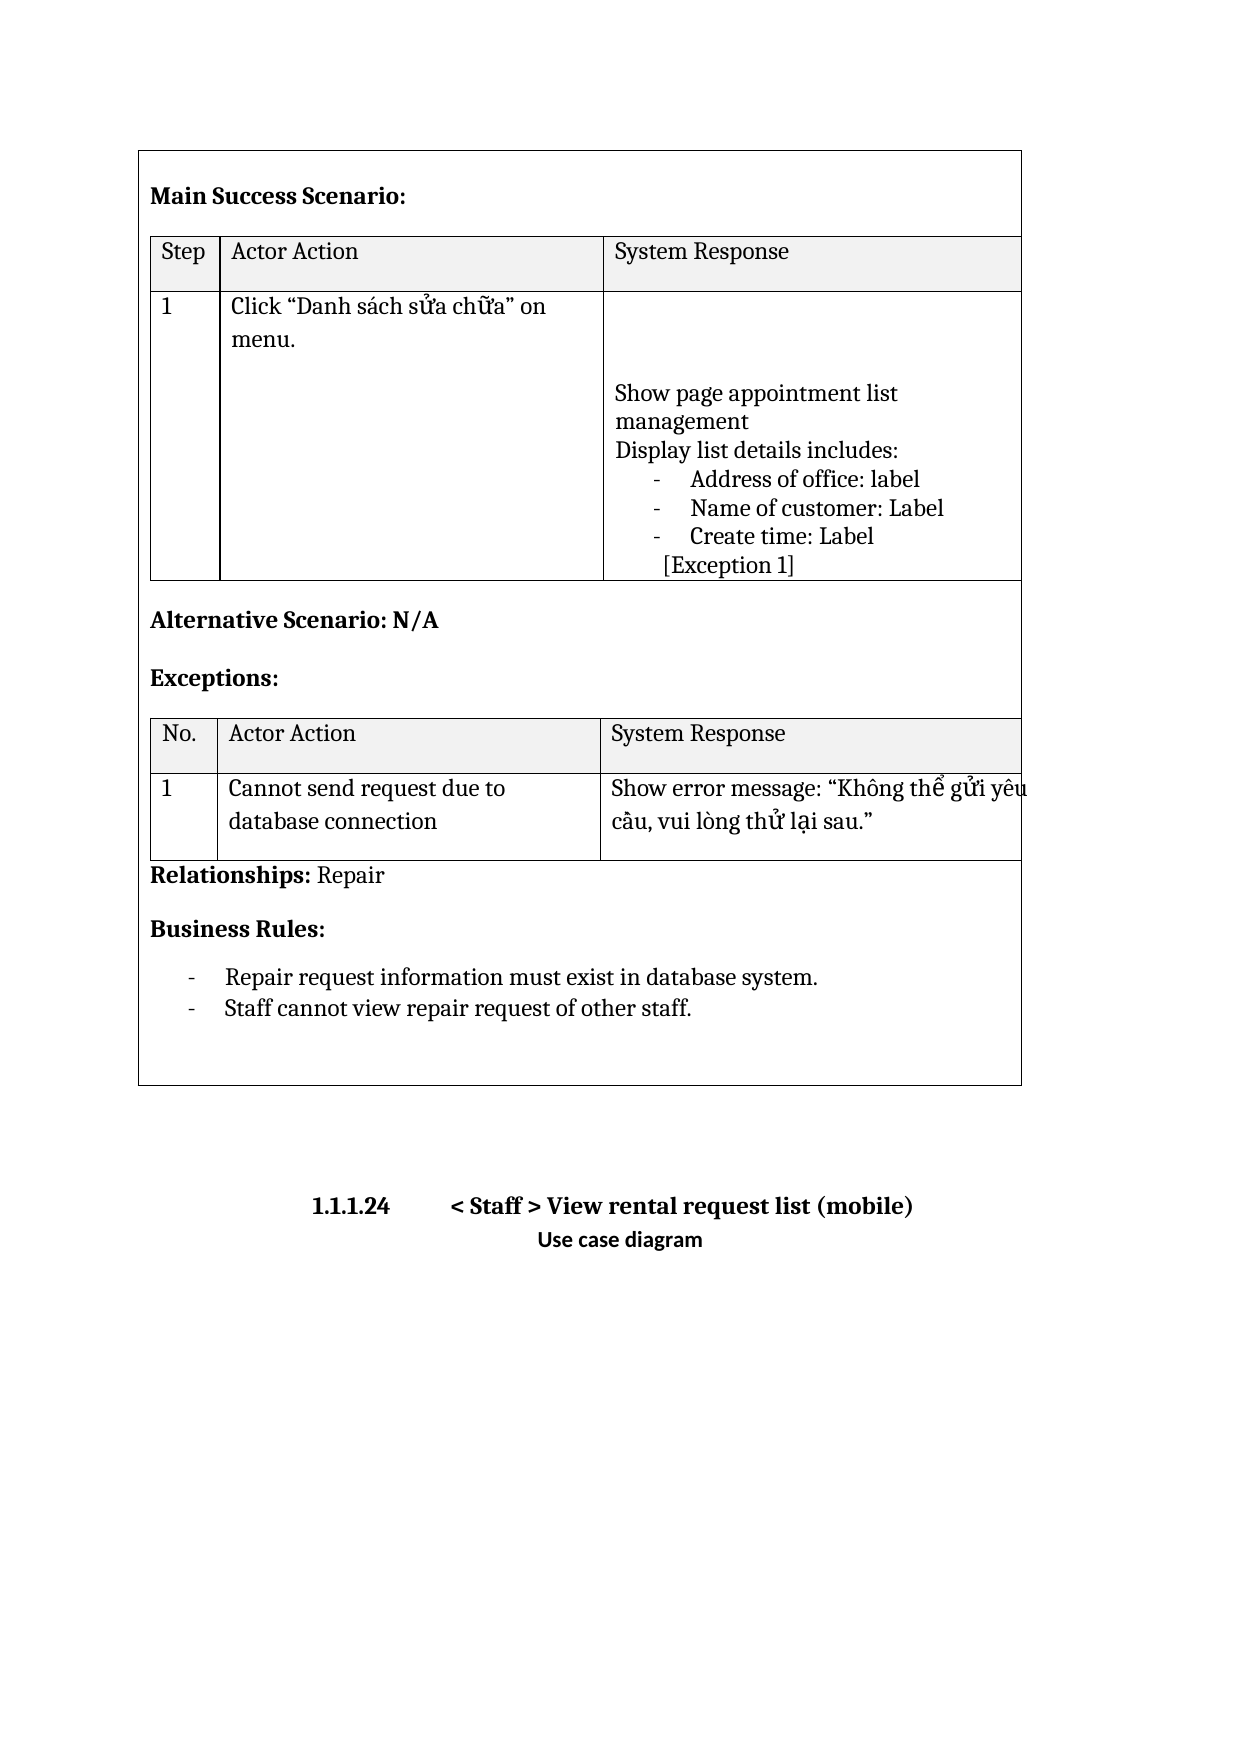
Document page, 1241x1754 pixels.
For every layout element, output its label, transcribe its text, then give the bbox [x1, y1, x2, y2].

text Use case diagram [150, 1225, 1090, 1253]
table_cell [139, 151, 1021, 1085]
subtitle < Staff > View rental request list (mobile) [312, 1192, 1090, 1221]
